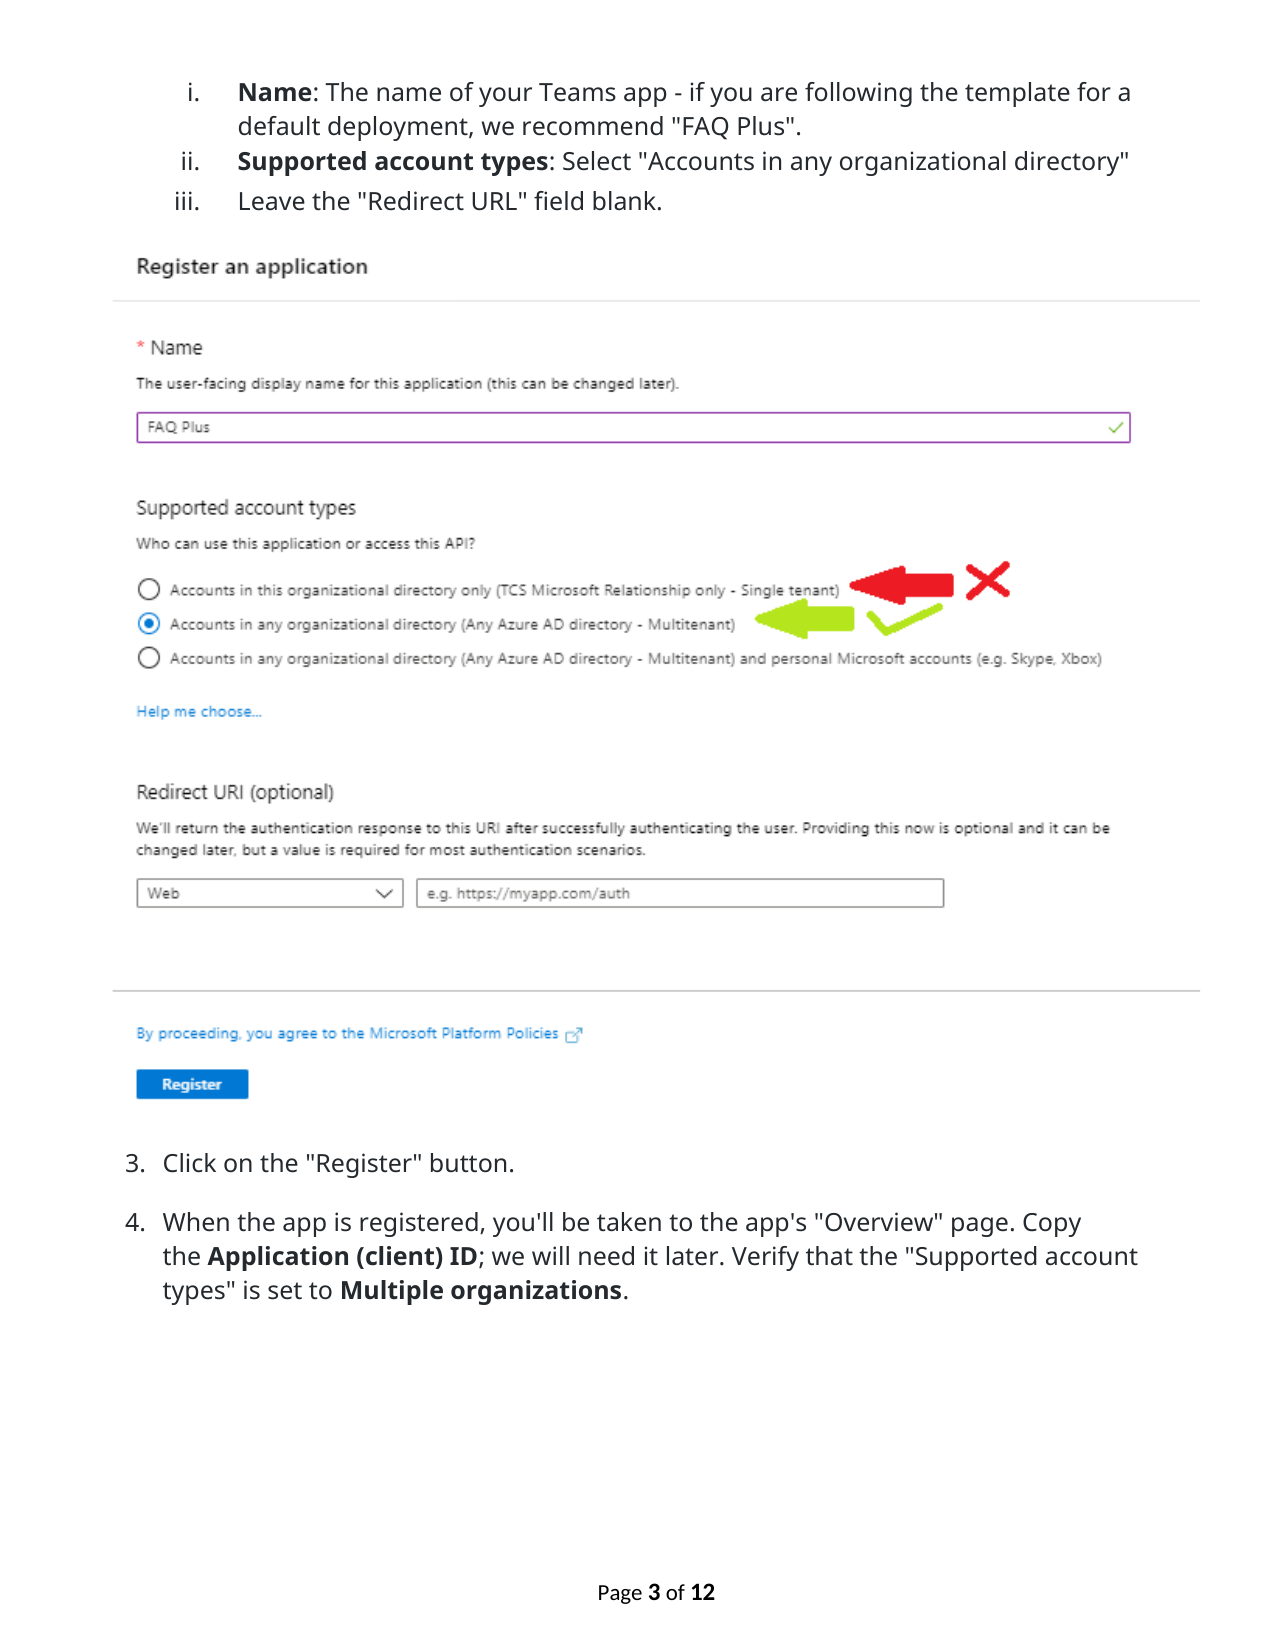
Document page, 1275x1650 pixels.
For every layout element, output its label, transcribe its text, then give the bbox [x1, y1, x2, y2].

list Leave the "Redirect URL" field blank. [200, 183, 1200, 217]
list Supported account types: Select "Accounts in any organizational directory" [200, 143, 1200, 177]
list Click on the "Register" button. [125, 1146, 1200, 1180]
list Name: The name of your Teams app - if you are following the template for a default deployment, we recommend "FAQ Plus". [200, 75, 1200, 143]
picture [112, 246, 1200, 1121]
list When the app is registered, you'll be taken to the app's "Overview" page. Copy the Application (client) ID; we will need it later. Verify that the "Supported account types" is set to Multiple organizations. [125, 1205, 1200, 1307]
